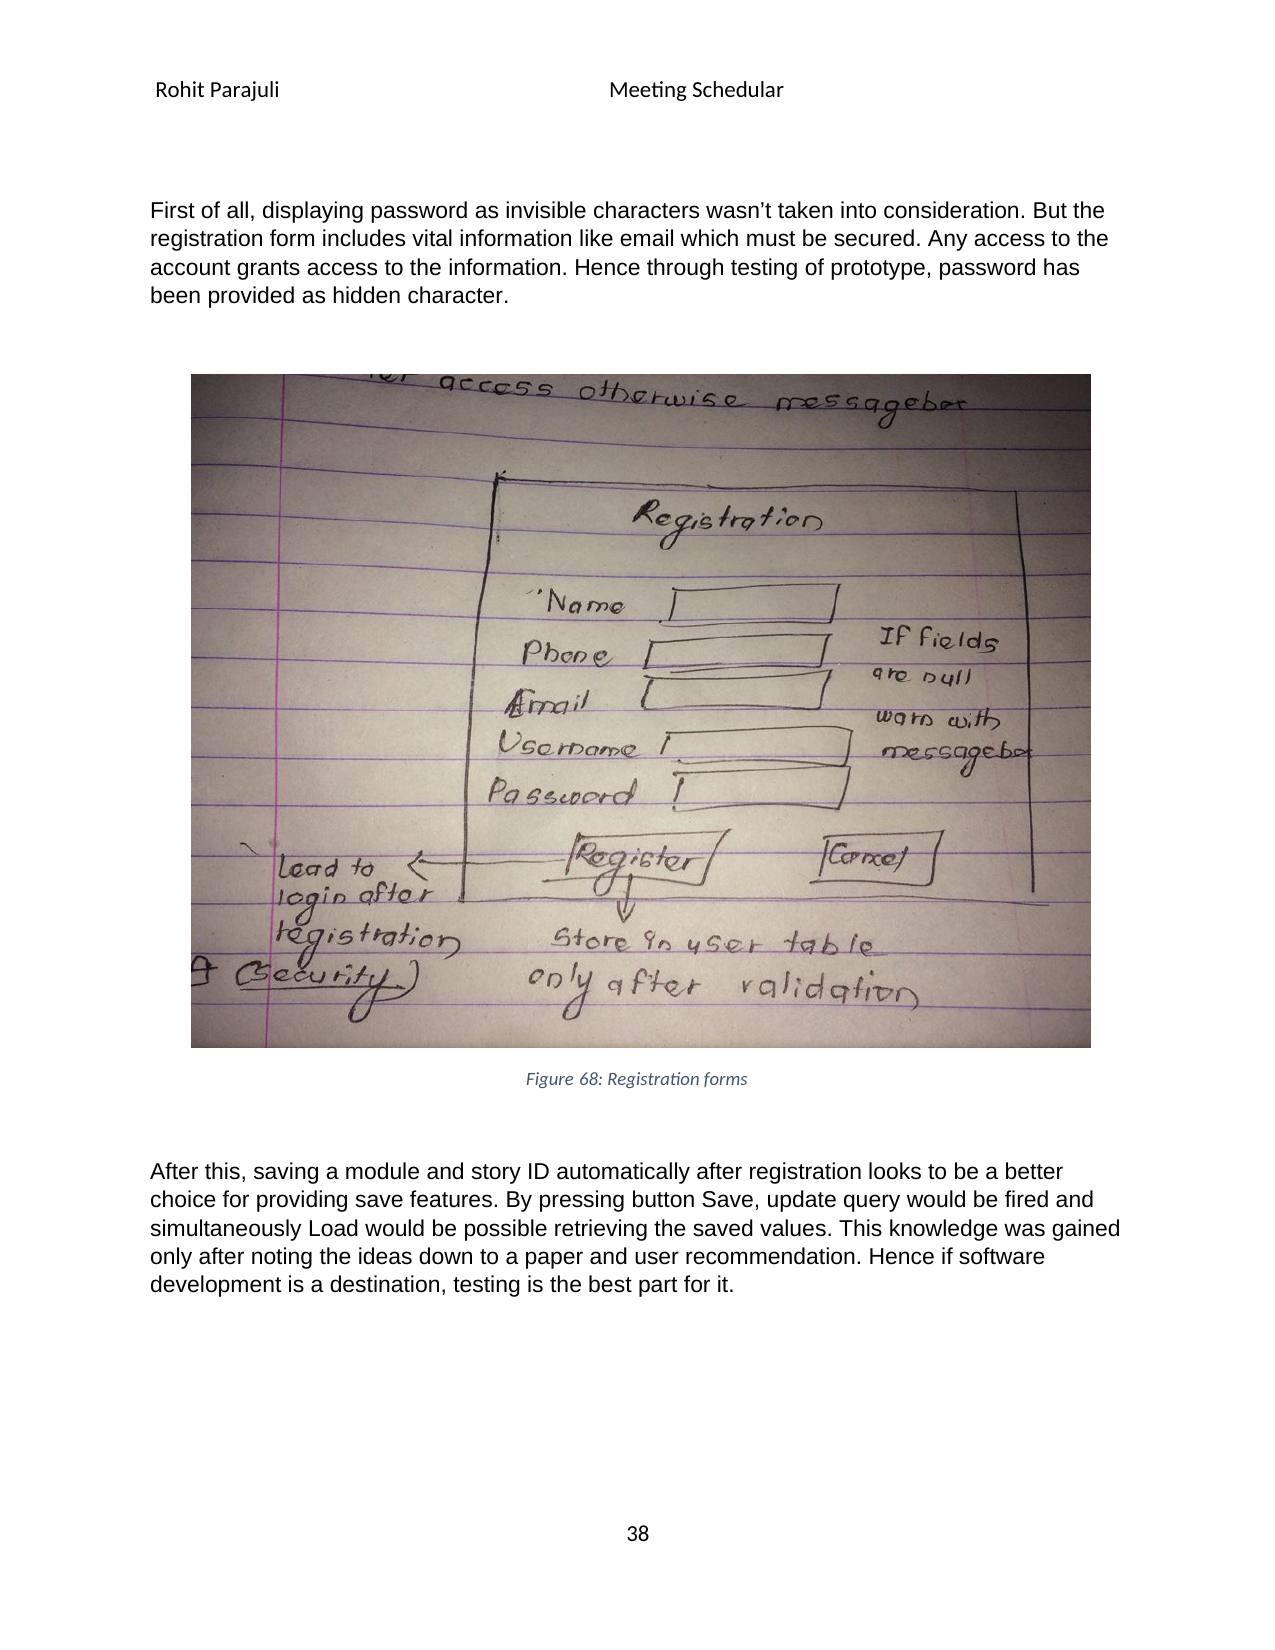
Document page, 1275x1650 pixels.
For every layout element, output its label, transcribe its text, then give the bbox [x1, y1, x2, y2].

picture [191, 374, 1091, 1048]
text Figure 68: Registration forms [150, 1067, 1125, 1090]
text First of all, displaying password as invisible characters wasn’t taken into consideration. But the registration form includes vital information like email which must be secured. Any access to the account grants access to the information. Hence through testing of prototype, password has been provided as hidden character. [150, 197, 1125, 308]
text After this, saving a module and story ID automatically after registration looks to be a better choice for providing save features. By pressing button Save, update query would be fired and simultaneously Load would be possible retrieving the saved values. This knowledge was gained only after noting the ideas down to a paper and user recommendation. Hence if software development is a destination, testing is the best part for it. [150, 1158, 1125, 1298]
